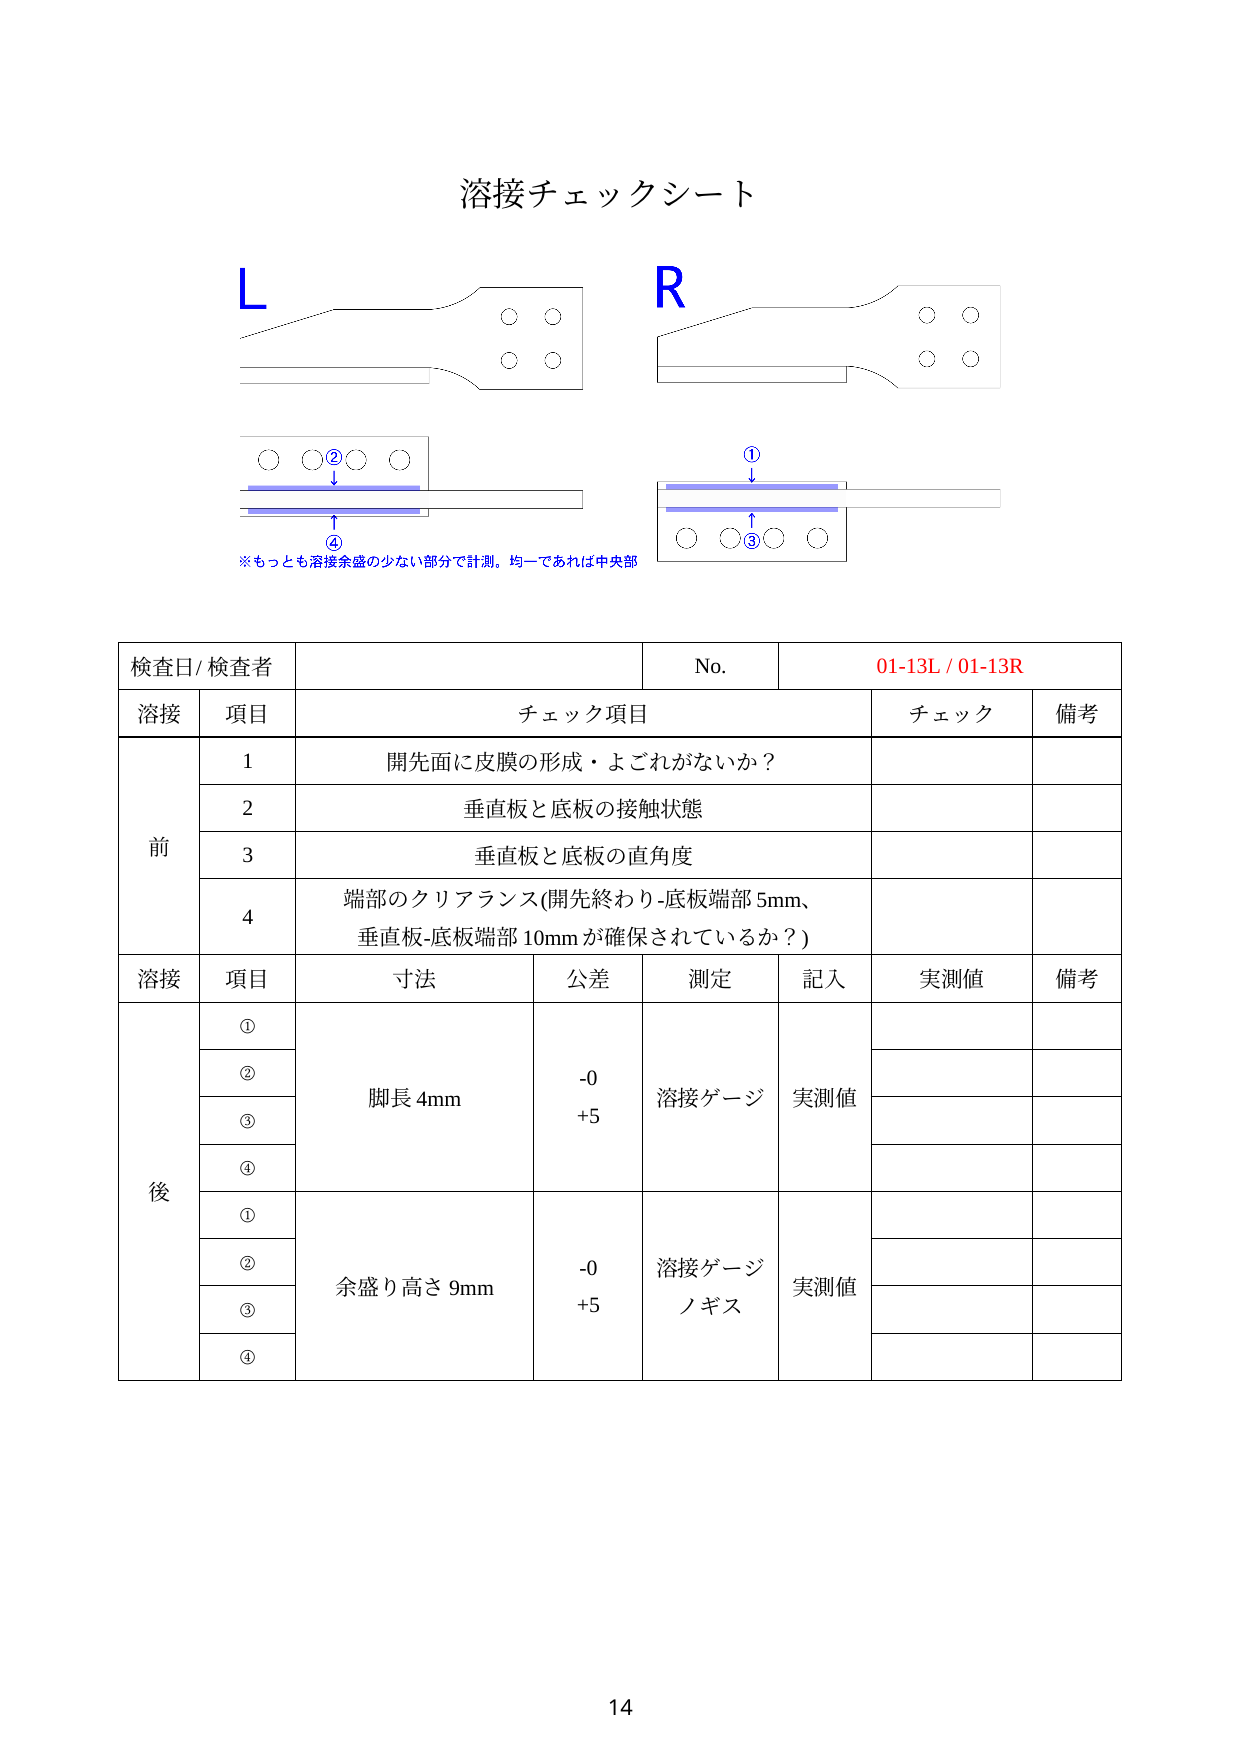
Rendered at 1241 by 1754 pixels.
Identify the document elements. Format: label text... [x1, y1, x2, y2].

table_cell 脚長4mm [296, 1003, 533, 1191]
table_cell 寸法 [296, 955, 533, 1002]
table_cell [1033, 1334, 1121, 1380]
table_cell ④ [200, 1145, 295, 1191]
table_cell [872, 1097, 1032, 1143]
table_cell [1033, 785, 1121, 831]
table_cell 垂直板と底板の接触状態 [296, 785, 871, 831]
table_header 検査日/ 検査者 [119, 643, 295, 689]
table_cell [1033, 1192, 1121, 1238]
table_cell [872, 738, 1032, 784]
table_cell ③ [200, 1286, 295, 1333]
table_cell [1033, 1286, 1121, 1333]
table_cell [1033, 832, 1121, 878]
table_cell [1033, 1050, 1121, 1096]
table_cell ② [200, 1050, 295, 1096]
table_cell 前 [119, 738, 199, 954]
table_cell 備考 [1033, 690, 1121, 736]
table_cell [1033, 1239, 1121, 1285]
table_cell ① [200, 1192, 295, 1238]
table_cell 項目 [200, 955, 295, 1002]
table_header [296, 643, 642, 689]
table_cell [872, 879, 1032, 954]
table_cell [1033, 1145, 1121, 1191]
table_cell 2 [200, 785, 295, 831]
table_cell 公差 [534, 955, 642, 1002]
table_cell 余盛り高さ9mm [296, 1192, 533, 1380]
table_cell [872, 832, 1032, 878]
table_cell 実測値 [779, 1192, 871, 1380]
table_cell 測定 [643, 955, 778, 1002]
table_cell 後 [119, 1003, 199, 1380]
table_header No. [643, 643, 778, 689]
table_cell [1033, 738, 1121, 784]
table_cell [872, 1192, 1032, 1238]
table_cell ② [200, 1239, 295, 1285]
table_cell 垂直板と底板の直角度 [296, 832, 871, 878]
table_cell [872, 1145, 1032, 1191]
table_cell [872, 785, 1032, 831]
table_cell [1033, 1003, 1121, 1049]
table_cell [872, 1050, 1032, 1096]
table_cell 溶接 [119, 690, 199, 736]
table_cell 端部のクリアランス(開先終わり-底板端部5mm、 垂直板-底板端部10mmが確保されているか？) [296, 879, 871, 954]
table_cell ① [200, 1003, 295, 1049]
table_cell 備考 [1033, 955, 1121, 1002]
table_cell ④ [200, 1334, 295, 1380]
text 溶接チェックシート [118, 154, 1100, 229]
table_cell 溶接ゲージ [643, 1003, 778, 1191]
table_cell 溶接ゲージ ノギス [643, 1192, 778, 1380]
table_cell 実測値 [779, 1003, 871, 1191]
table_cell [1033, 1097, 1121, 1143]
table_header 01-13L / 01-13R [779, 643, 1121, 689]
table_cell 1 [200, 738, 295, 784]
table_cell 開先面に皮膜の形成・よごれがないか？ [296, 738, 871, 784]
table_cell [872, 1334, 1032, 1380]
table_cell 3 [200, 832, 295, 878]
table_cell 溶接 [119, 955, 199, 1002]
table_cell [872, 1286, 1032, 1333]
table_cell -0 +5 [534, 1192, 642, 1380]
table_cell 記入 [779, 955, 871, 1002]
table_cell [1033, 879, 1121, 954]
table_cell 実測値 [872, 955, 1032, 1002]
table_cell ③ [200, 1097, 295, 1143]
table_cell 項目 [200, 690, 295, 736]
table_cell -0 +5 [534, 1003, 642, 1191]
table_cell [872, 1003, 1032, 1049]
table_cell チェック項目 [296, 690, 871, 736]
table_cell チェック [872, 690, 1032, 736]
table_cell 4 [200, 879, 295, 954]
picture [240, 266, 1001, 568]
table_cell [872, 1239, 1032, 1285]
